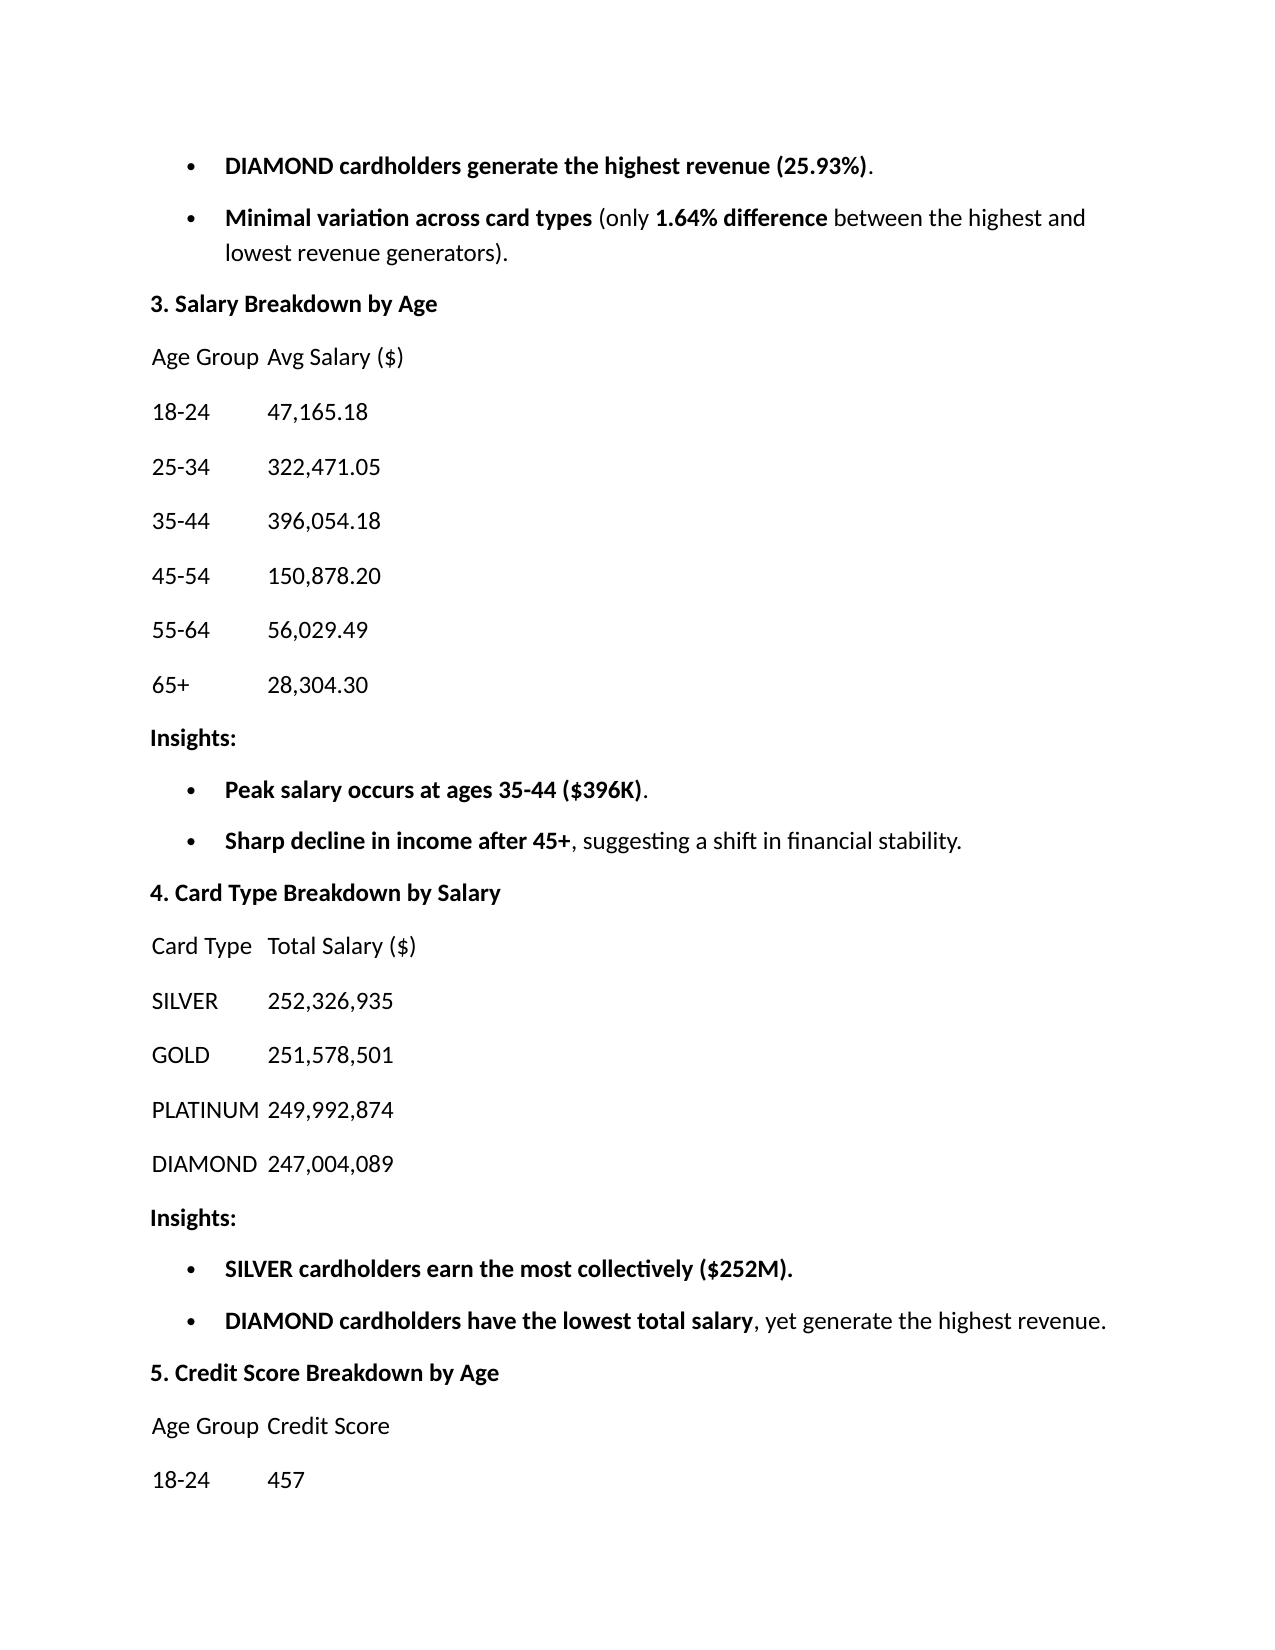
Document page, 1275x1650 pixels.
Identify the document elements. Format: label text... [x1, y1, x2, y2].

table_cell 55-64 [150, 613, 265, 667]
table_cell 56,029.49 [265, 613, 411, 667]
table_cell 47,165.18 [265, 395, 411, 449]
table_cell 457 [265, 1463, 396, 1497]
table_cell 18-24 [150, 1463, 265, 1497]
table_header Total Salary ($) [266, 929, 423, 983]
table_cell 18-24 [150, 395, 265, 449]
table_cell 45-54 [150, 558, 265, 613]
table_cell 25-34 [150, 449, 265, 504]
table_header Age Group [150, 1408, 265, 1463]
table_cell 251,578,501 [266, 1038, 423, 1092]
table_cell 28,304.30 [265, 668, 411, 722]
list DIAMOND cardholders generate the highest revenue (25.93%). [187, 150, 1125, 181]
text Insights: [150, 722, 1125, 753]
table_cell PLATINUM [150, 1093, 266, 1147]
list Minimal variation across card types (only 1.64% difference between the highest and lowest revenue generators). [187, 202, 1125, 267]
text 5. Credit Score Breakdown by Age [150, 1357, 1125, 1387]
table_header Age Group [150, 340, 265, 394]
table_cell 247,004,089 [266, 1147, 423, 1202]
table_cell 35-44 [150, 504, 265, 558]
list SILVER cardholders earn the most collectively ($252M). [187, 1253, 1125, 1284]
table_cell SILVER [150, 983, 266, 1038]
list DIAMOND cardholders have the lowest total salary, yet generate the highest revenue. [187, 1305, 1125, 1336]
list Sharp decline in income after 45+, suggesting a shift in financial stability. [187, 825, 1125, 856]
text 4. Card Type Breakdown by Salary [150, 877, 1125, 908]
text Insights: [150, 1202, 1125, 1232]
list Peak salary occurs at ages 35-44 ($396K). [187, 774, 1125, 804]
table_cell 322,471.05 [265, 449, 411, 504]
table_cell 252,326,935 [266, 983, 423, 1038]
table_cell GOLD [150, 1038, 266, 1092]
text 3. Salary Breakdown by Age [150, 288, 1125, 319]
table_cell 65+ [150, 668, 265, 722]
table_cell 396,054.18 [265, 504, 411, 558]
table_cell 150,878.20 [265, 558, 411, 613]
table_cell 249,992,874 [266, 1093, 423, 1147]
table_header Card Type [150, 929, 266, 983]
table_header Credit Score [265, 1408, 396, 1463]
table_header Avg Salary ($) [265, 340, 411, 394]
table_cell DIAMOND [150, 1147, 266, 1202]
